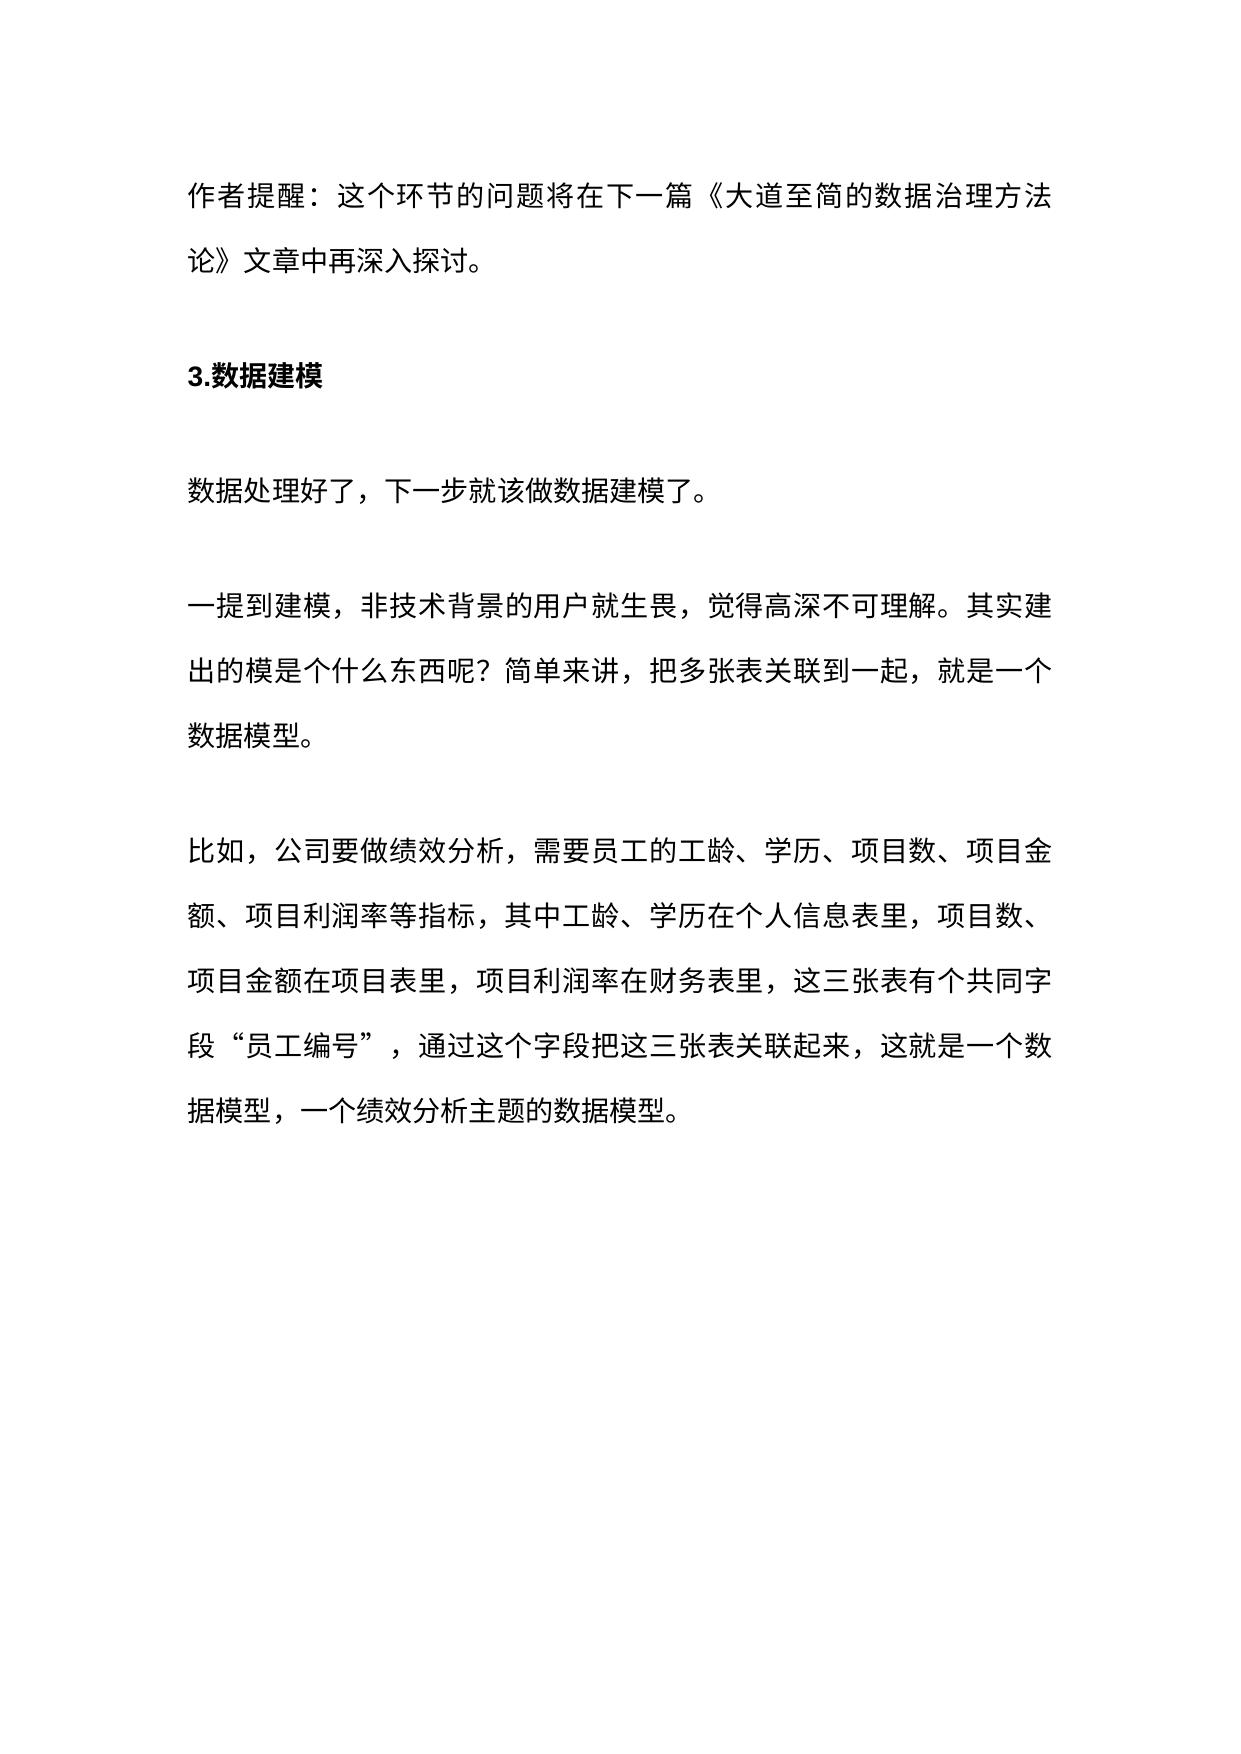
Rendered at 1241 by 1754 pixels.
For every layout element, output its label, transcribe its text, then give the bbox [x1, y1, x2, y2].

text 作者提醒：这个环节的问题将在下一篇《大道至简的数据治理方法论》文章中再深入探讨。 [187, 162, 1053, 292]
text 一提到建模，非技术背景的用户就生畏，觉得高深不可理解。其实建出的模是个什么东西呢？简单来讲，把多张表关联到一起，就是一个数据模型。 [187, 572, 1053, 767]
text 比如，公司要做绩效分析，需要员工的工龄、学历、项目数、项目金额、项目利润率等指标，其中工龄、学历在个人信息表里，项目数、项目金额在项目表里，项目利润率在财务表里，这三张表有个共同字段“员工编号”，通过这个字段把这三张表关联起来，这就是一个数据模型，一个绩效分析主题的数据模型。 [187, 817, 1053, 1142]
text 数据处理好了，下一步就该做数据建模了。 [187, 457, 1053, 522]
text 3.数据建模 [187, 342, 1053, 407]
